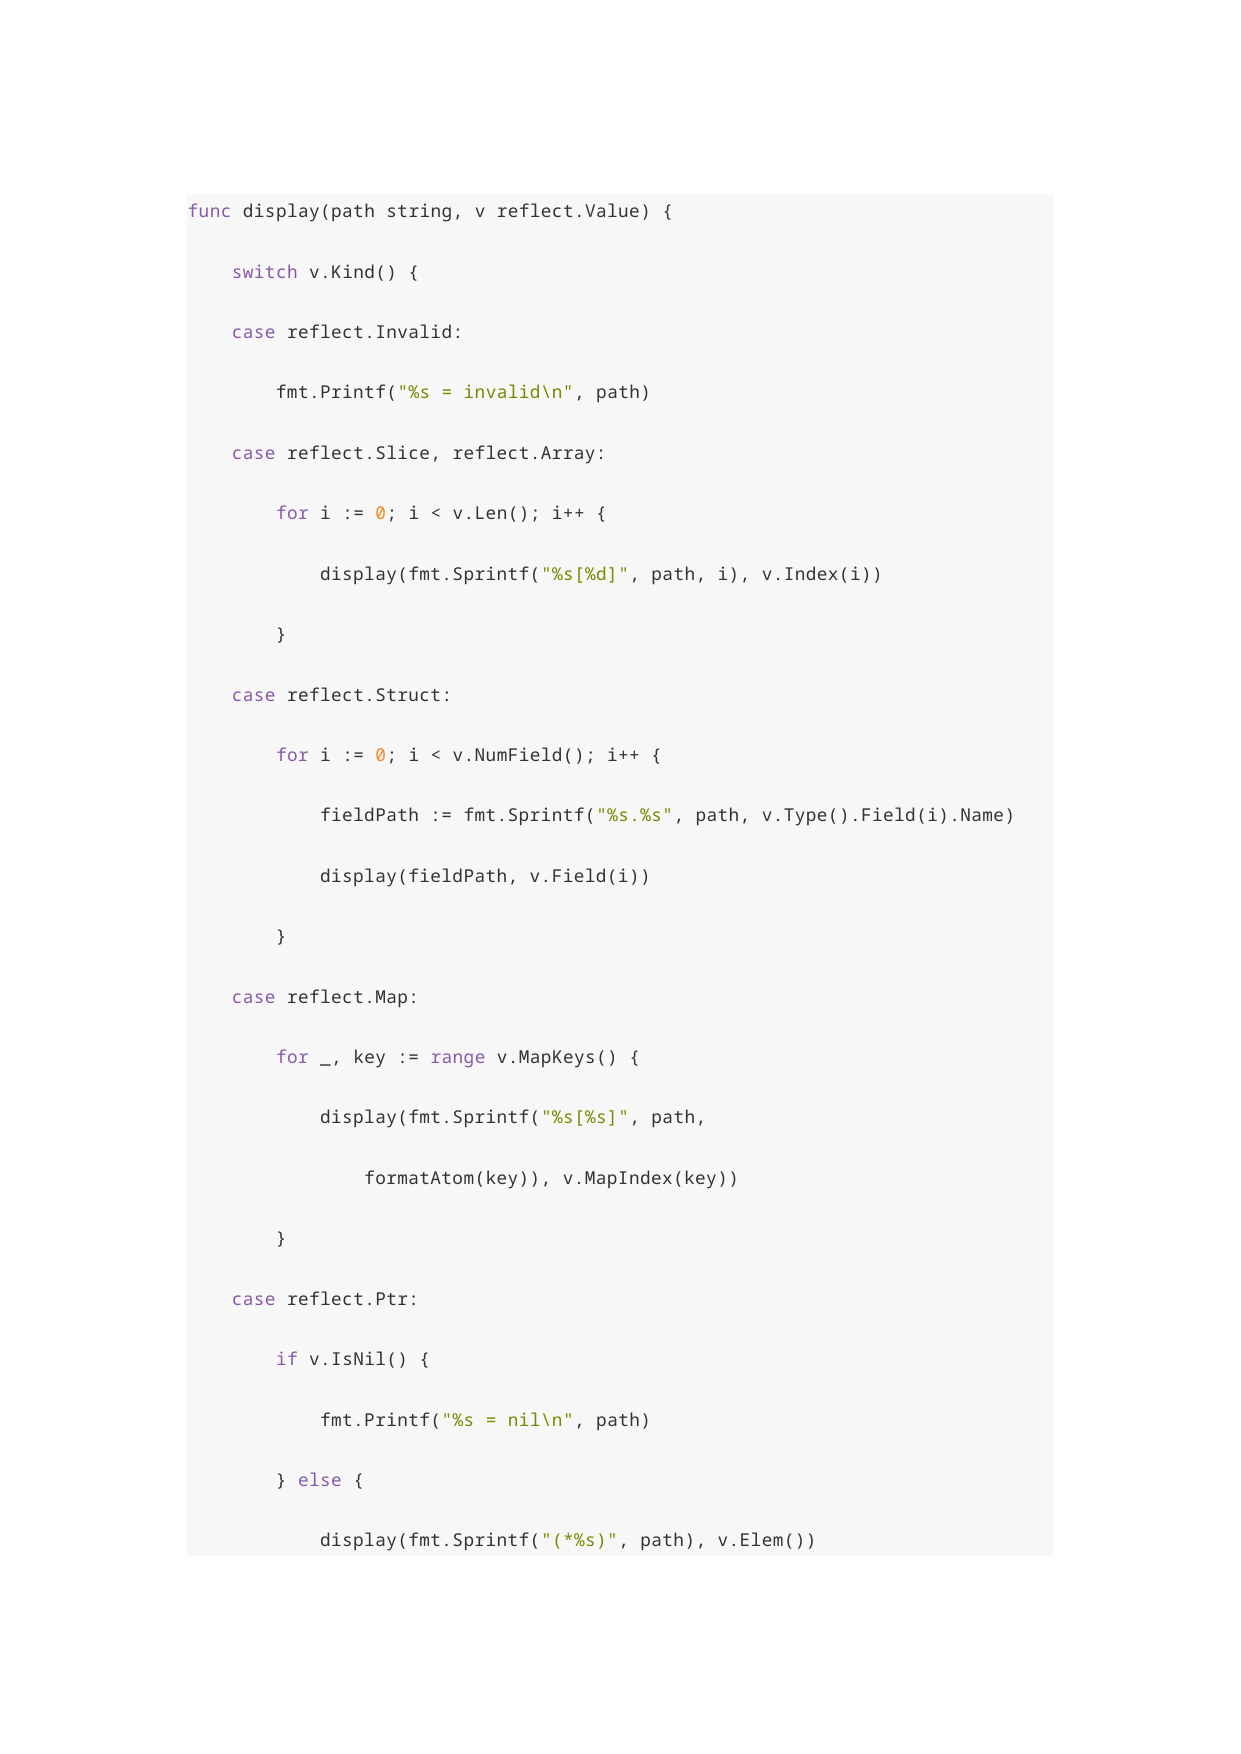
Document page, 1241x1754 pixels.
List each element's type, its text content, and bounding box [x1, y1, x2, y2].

text } else { [187, 1463, 1053, 1496]
text } [187, 617, 1053, 650]
text func display(path string, v reflect.Value) { [187, 194, 1053, 227]
text for i := 0; i < v.NumField(); i++ { [187, 738, 1053, 771]
text display(fieldPath, v.Field(i)) [187, 859, 1053, 892]
text } [187, 919, 1053, 952]
text formatAtom(key)), v.MapIndex(key)) [187, 1161, 1053, 1194]
text case reflect.Ptr: [187, 1282, 1053, 1314]
text fieldPath := fmt.Sprintf("%s.%s", path, v.Type().Field(i).Name) [187, 799, 1053, 831]
text case reflect.Map: [187, 980, 1053, 1012]
text for i := 0; i < v.Len(); i++ { [187, 497, 1053, 529]
text case reflect.Invalid: [187, 315, 1053, 348]
text case reflect.Struct: [187, 678, 1053, 710]
text case reflect.Slice, reflect.Array: [187, 436, 1053, 469]
text display(fmt.Sprintf("(*%s)", path), v.Elem()) [187, 1524, 1053, 1556]
text fmt.Printf("%s = nil\n", path) [187, 1403, 1053, 1435]
text display(fmt.Sprintf("%s[%s]", path, [187, 1101, 1053, 1133]
text } [187, 1222, 1053, 1254]
text fmt.Printf("%s = invalid\n", path) [187, 376, 1053, 408]
text if v.IsNil() { [187, 1342, 1053, 1375]
text display(fmt.Sprintf("%s[%d]", path, i), v.Index(i)) [187, 557, 1053, 589]
text switch v.Kind() { [187, 255, 1053, 287]
text for _, key := range v.MapKeys() { [187, 1040, 1053, 1073]
